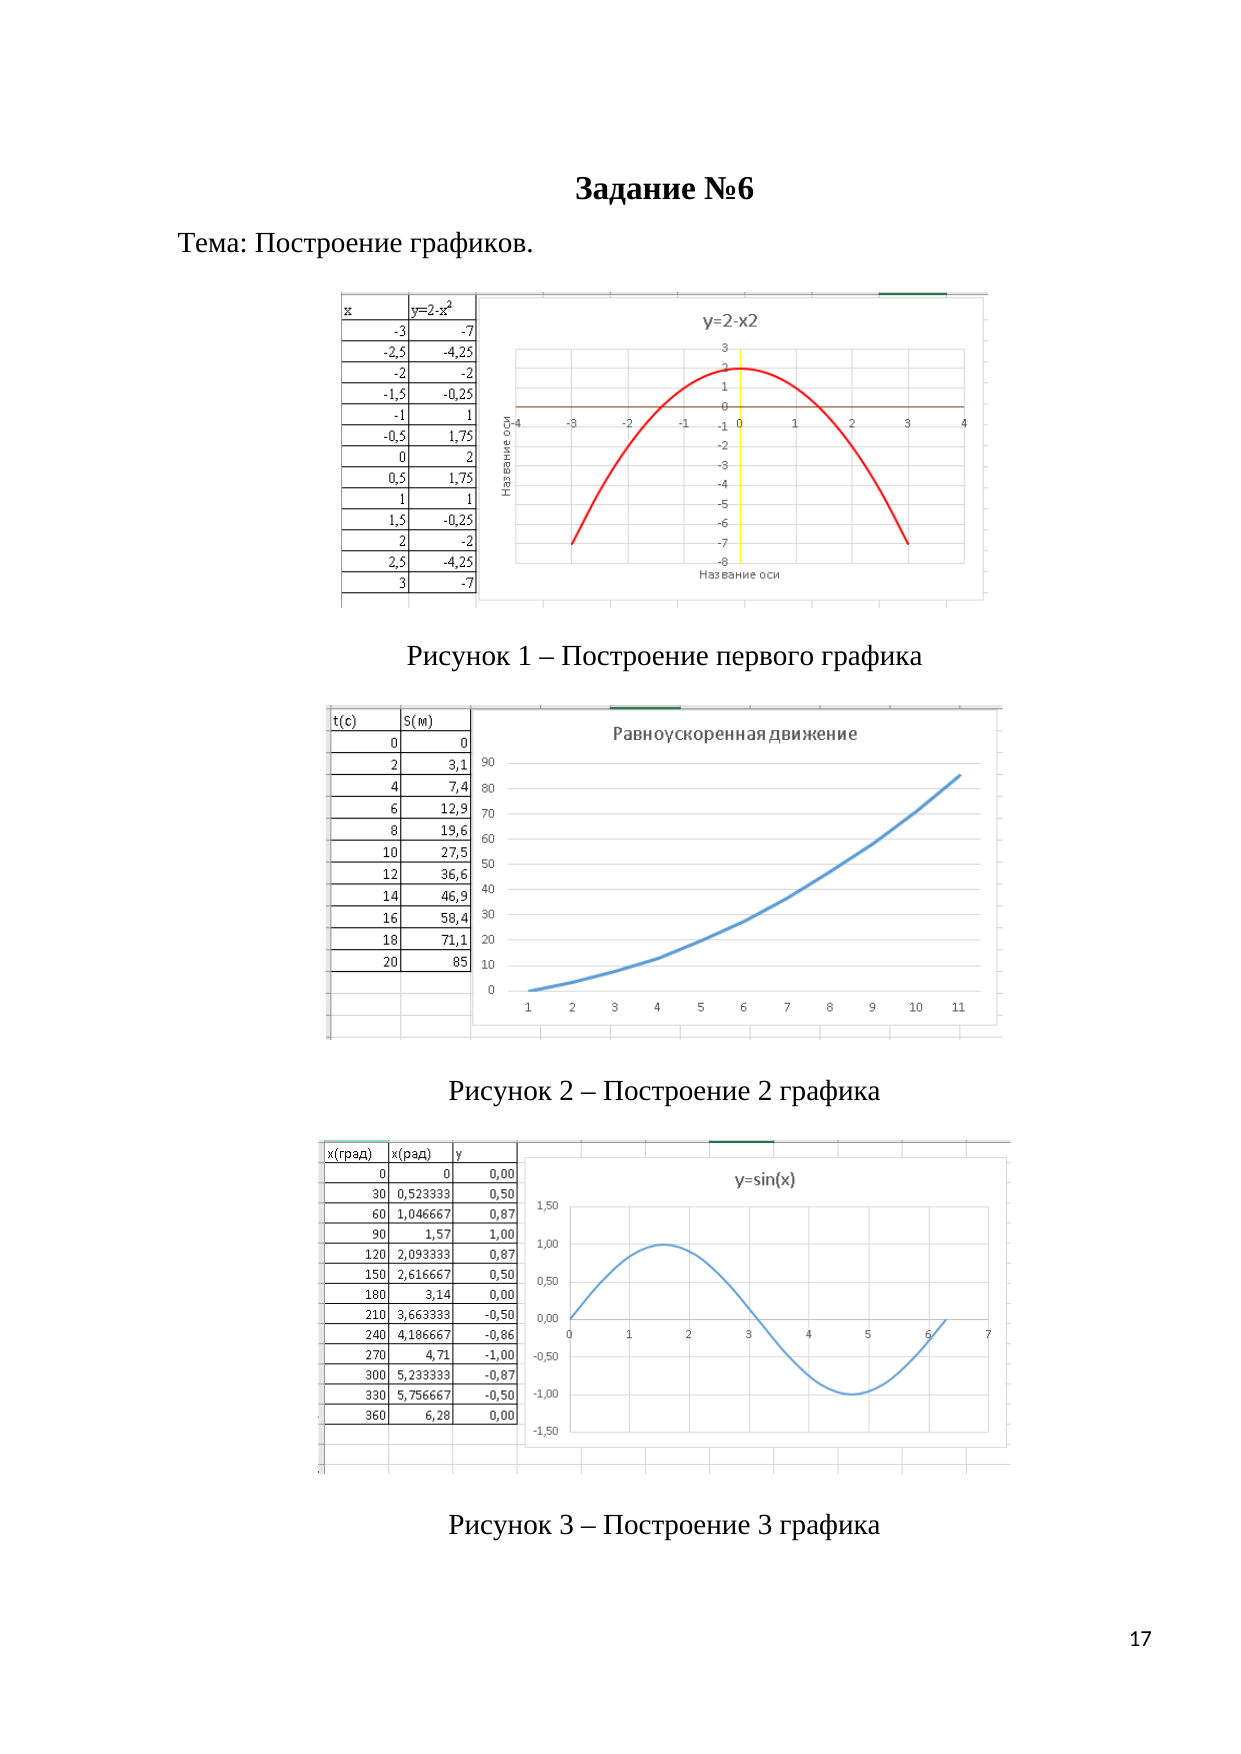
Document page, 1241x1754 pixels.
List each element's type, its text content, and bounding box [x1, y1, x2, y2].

picture [341, 292, 988, 608]
picture [326, 705, 1003, 1040]
text Тема: Построение графиков. [177, 226, 1152, 259]
text Рисунок 1 – Построение первого графика [177, 638, 1152, 672]
text Рисунок 3 – Построение 3 графика [177, 1507, 1152, 1541]
picture [318, 1140, 1011, 1474]
subtitle Задание №6 [177, 168, 1152, 206]
text Рисунок 2 – Построение 2 графика [177, 1073, 1152, 1106]
